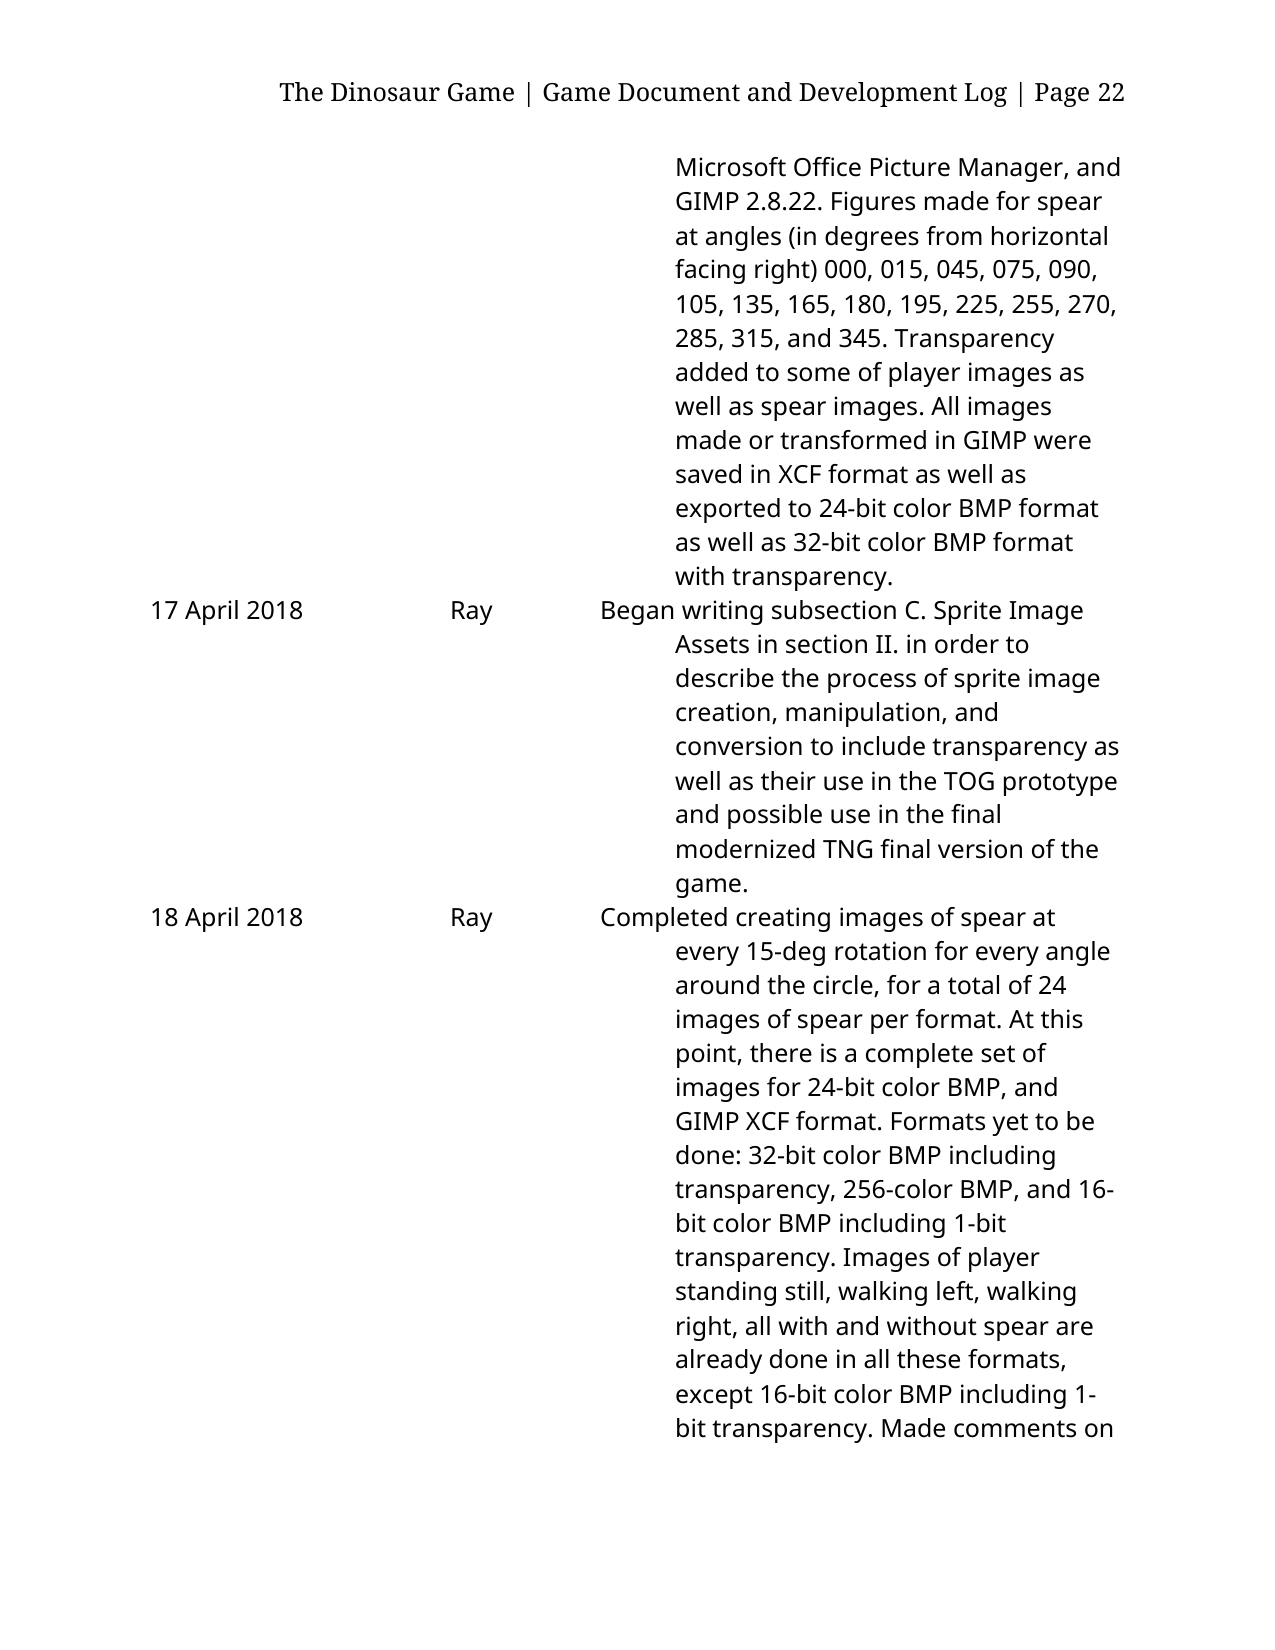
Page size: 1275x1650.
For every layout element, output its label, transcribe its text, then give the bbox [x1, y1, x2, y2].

text 17 April 2018 Ray Began writing subsection C. Sprite Image Assets in section II. in order to describe the process of sprite image creation, manipulation, and conversion to include transparency as well as their use in the TOG prototype and possible use in the final modernized TNG final version of the game. [150, 593, 1125, 899]
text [150, 150, 1125, 593]
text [150, 899, 1125, 1444]
